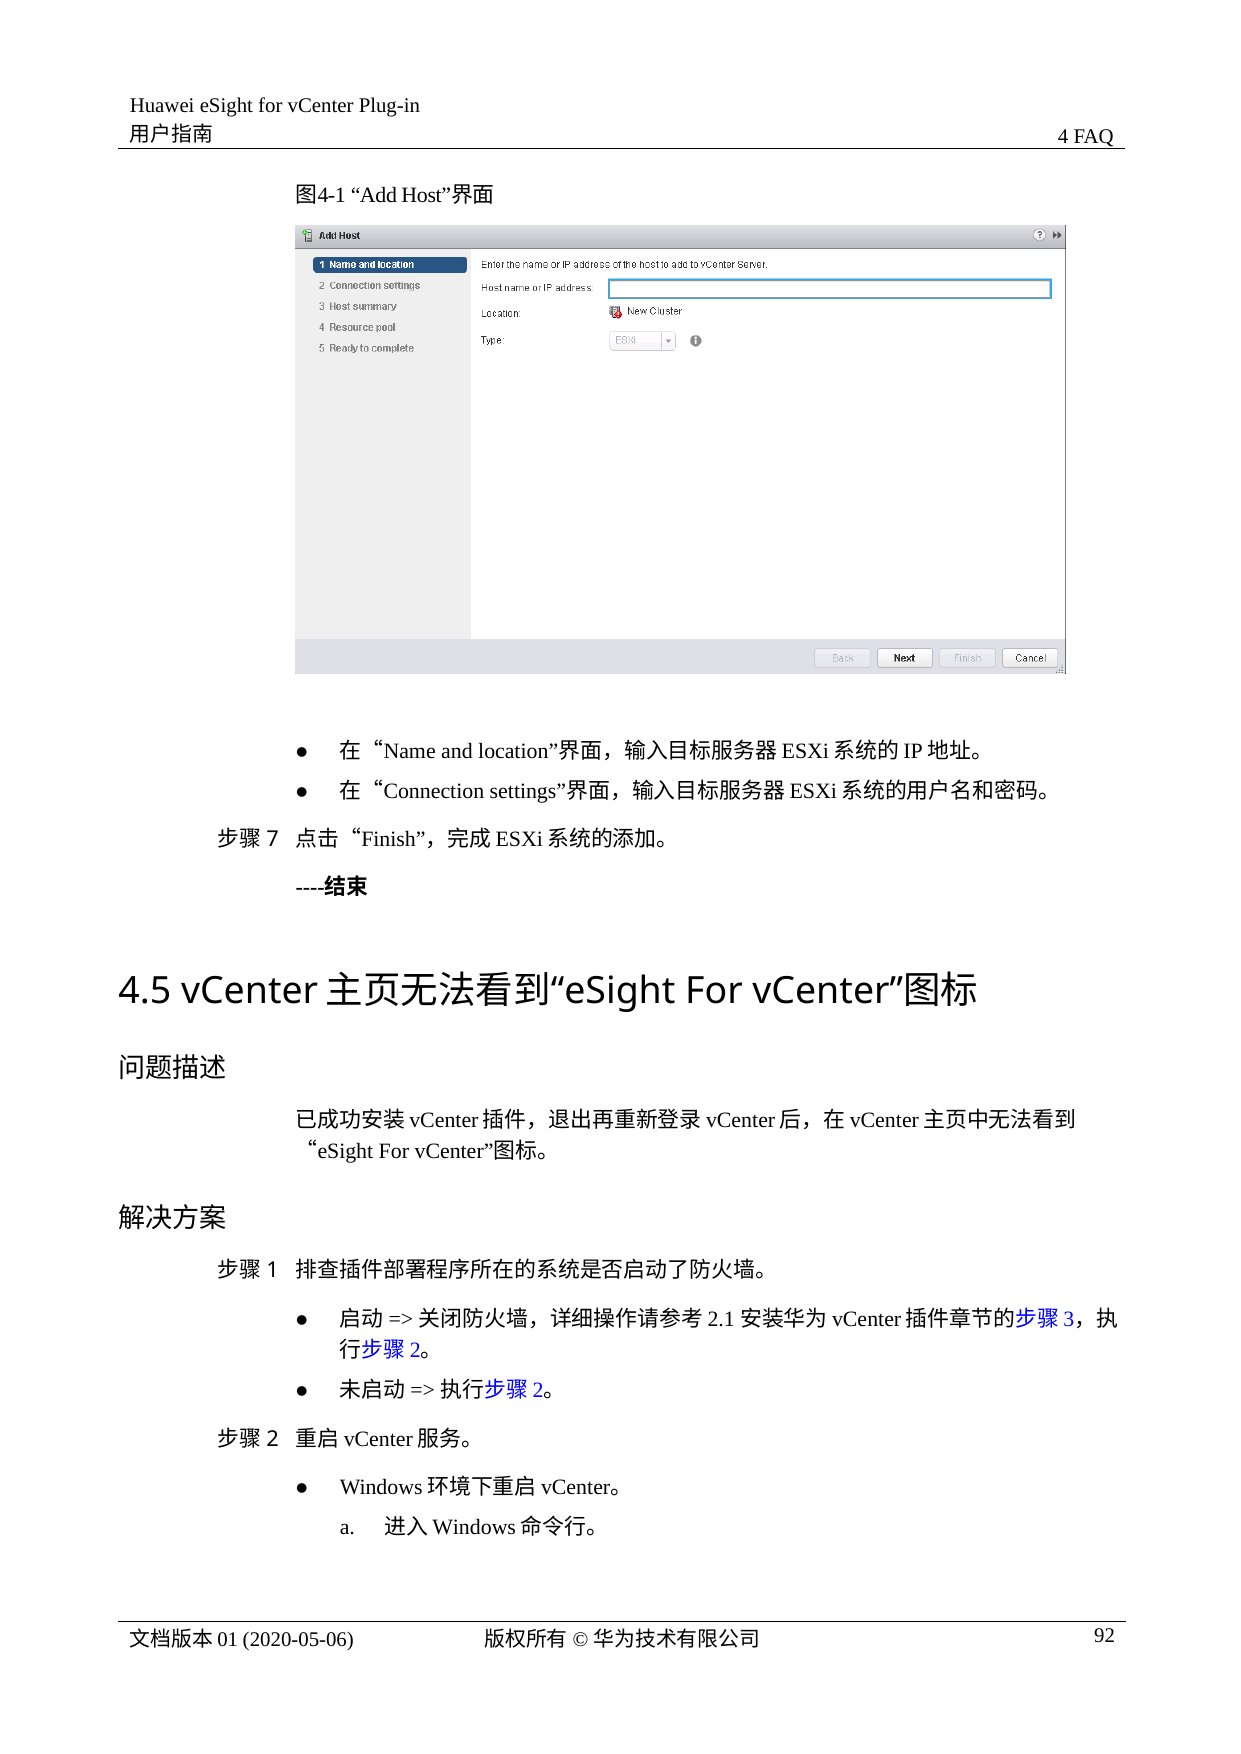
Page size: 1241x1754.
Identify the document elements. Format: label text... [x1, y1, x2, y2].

text ----结束 [295, 869, 1122, 901]
list 进入Windows命令行。 [339, 1509, 1122, 1541]
text “Add Host”界面 [295, 177, 1122, 209]
subtitle vCenter主页无法看到“eSight For vCenter”图标 [118, 963, 1122, 1014]
list Windows环境下重启vCenter。 [295, 1469, 1122, 1501]
text 已成功安装vCenter插件，退出再重新登录vCenter后，在vCenter主页中无法看到“eSight For vCenter”图标。 [295, 1102, 1122, 1165]
text 解决方案 [118, 1196, 1122, 1236]
list 在“Name and location”界面，输入目标服务器ESXi系统的IP地址。 [295, 733, 1122, 764]
list 未启动 => 执行步骤2。 [295, 1372, 1122, 1404]
list 在“Connection settings”界面，输入目标服务器ESXi系统的用户名和密码。 [295, 773, 1122, 804]
text 问题描述 [118, 1046, 1122, 1085]
list 排查插件部署程序所在的系统是否启动了防火墙。 [279, 1252, 1122, 1284]
picture [295, 225, 1066, 674]
text 点击“Finish”，完成ESXi系统的添加。 [279, 821, 1122, 853]
list 启动 => 关闭防火墙，详细操作请参考2.1 安装华为vCenter插件章节的步骤3，执行步骤2。 [295, 1301, 1122, 1364]
text 重启vCenter服务。 [279, 1421, 1122, 1452]
